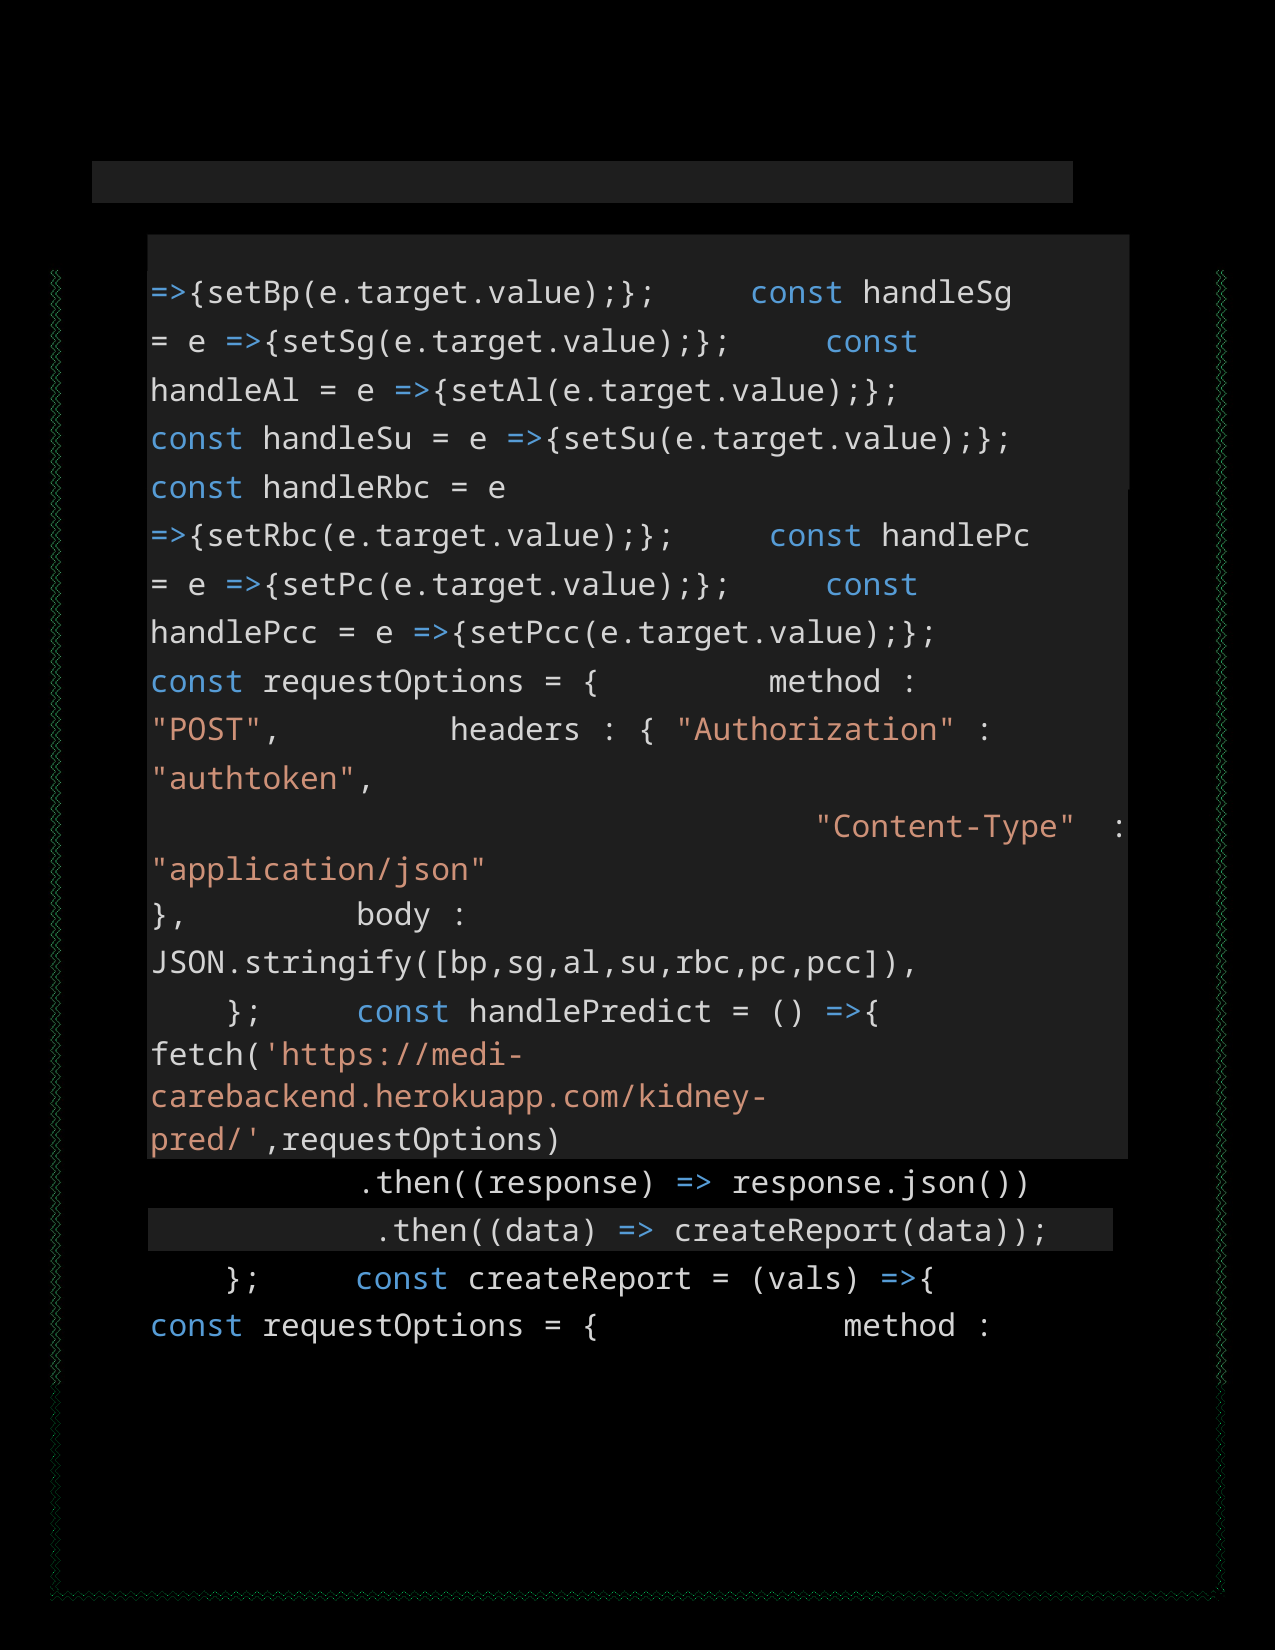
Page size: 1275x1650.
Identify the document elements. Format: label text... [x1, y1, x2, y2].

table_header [147, 271, 1128, 1159]
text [148, 1256, 1078, 1346]
picture [0, 0, 1275, 1650]
text .then((response) => response.json()) [357, 1159, 1113, 1202]
text .then((data) => createReport(data)); [148, 1208, 1113, 1251]
